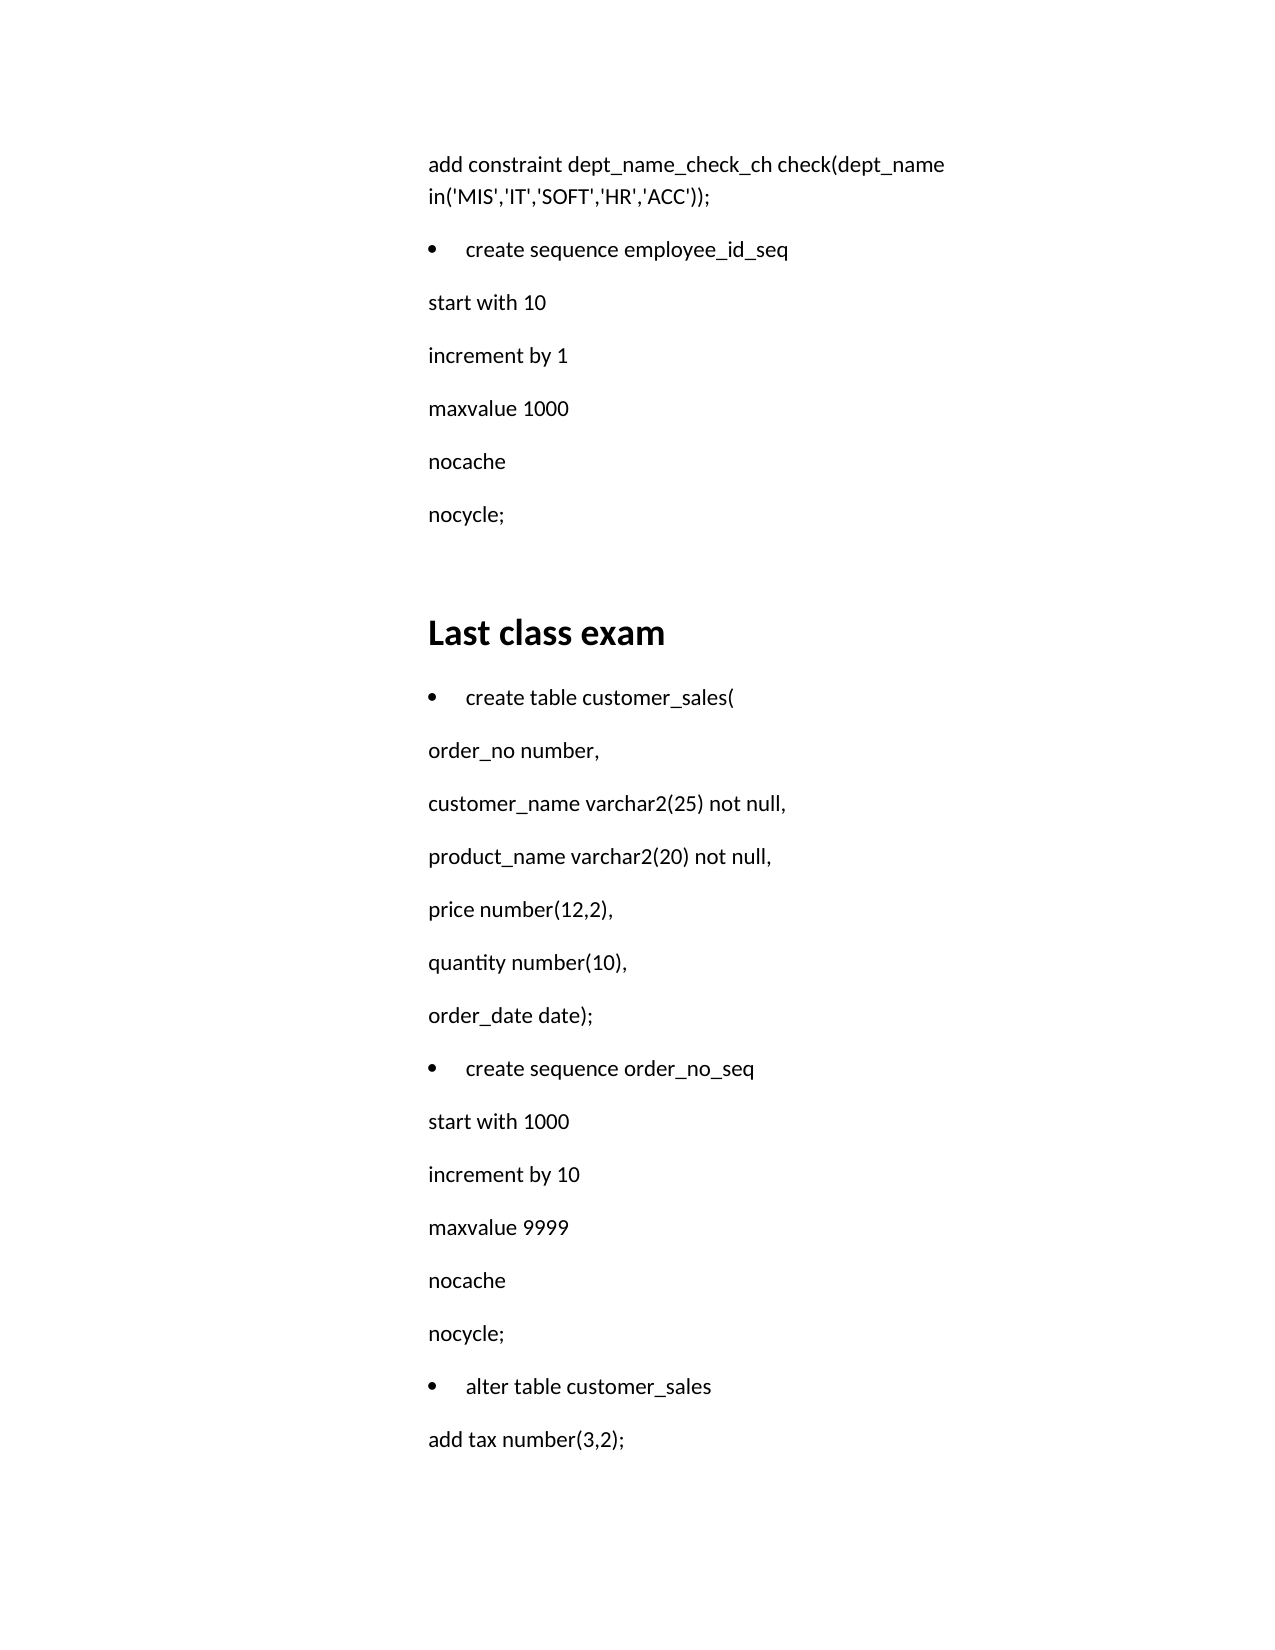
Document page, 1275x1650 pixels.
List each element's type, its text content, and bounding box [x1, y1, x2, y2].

text nocycle; [428, 1319, 1125, 1347]
text product_name varchar2(20) not null, [428, 842, 1125, 870]
text maxvalue 1000 [428, 394, 1125, 422]
list create sequence order_no_seq [428, 1054, 1125, 1082]
text add constraint dept_name_check_ch check(dept_name in('MIS','IT','SOFT','HR','ACC')); [428, 150, 1125, 210]
text nocache [428, 1266, 1125, 1294]
text order_no number, [428, 736, 1125, 764]
text increment by 1 [428, 341, 1125, 369]
text nocycle; [428, 500, 1125, 528]
list create table customer_sales( [428, 683, 1125, 711]
text add tax number(3,2); [428, 1425, 1125, 1453]
text increment by 10 [428, 1160, 1125, 1188]
text customer_name varchar2(25) not null, [428, 789, 1125, 817]
text start with 1000 [428, 1107, 1125, 1135]
text nocache [428, 447, 1125, 475]
text order_date date); [428, 1001, 1125, 1029]
list create sequence employee_id_seq [428, 235, 1125, 263]
text price number(12,2), [428, 895, 1125, 923]
list alter table customer_sales [428, 1372, 1125, 1400]
text maxvalue 9999 [428, 1213, 1125, 1241]
text start with 10 [428, 288, 1125, 316]
text quantity number(10), [428, 948, 1125, 976]
text Last class exam [428, 609, 1125, 655]
